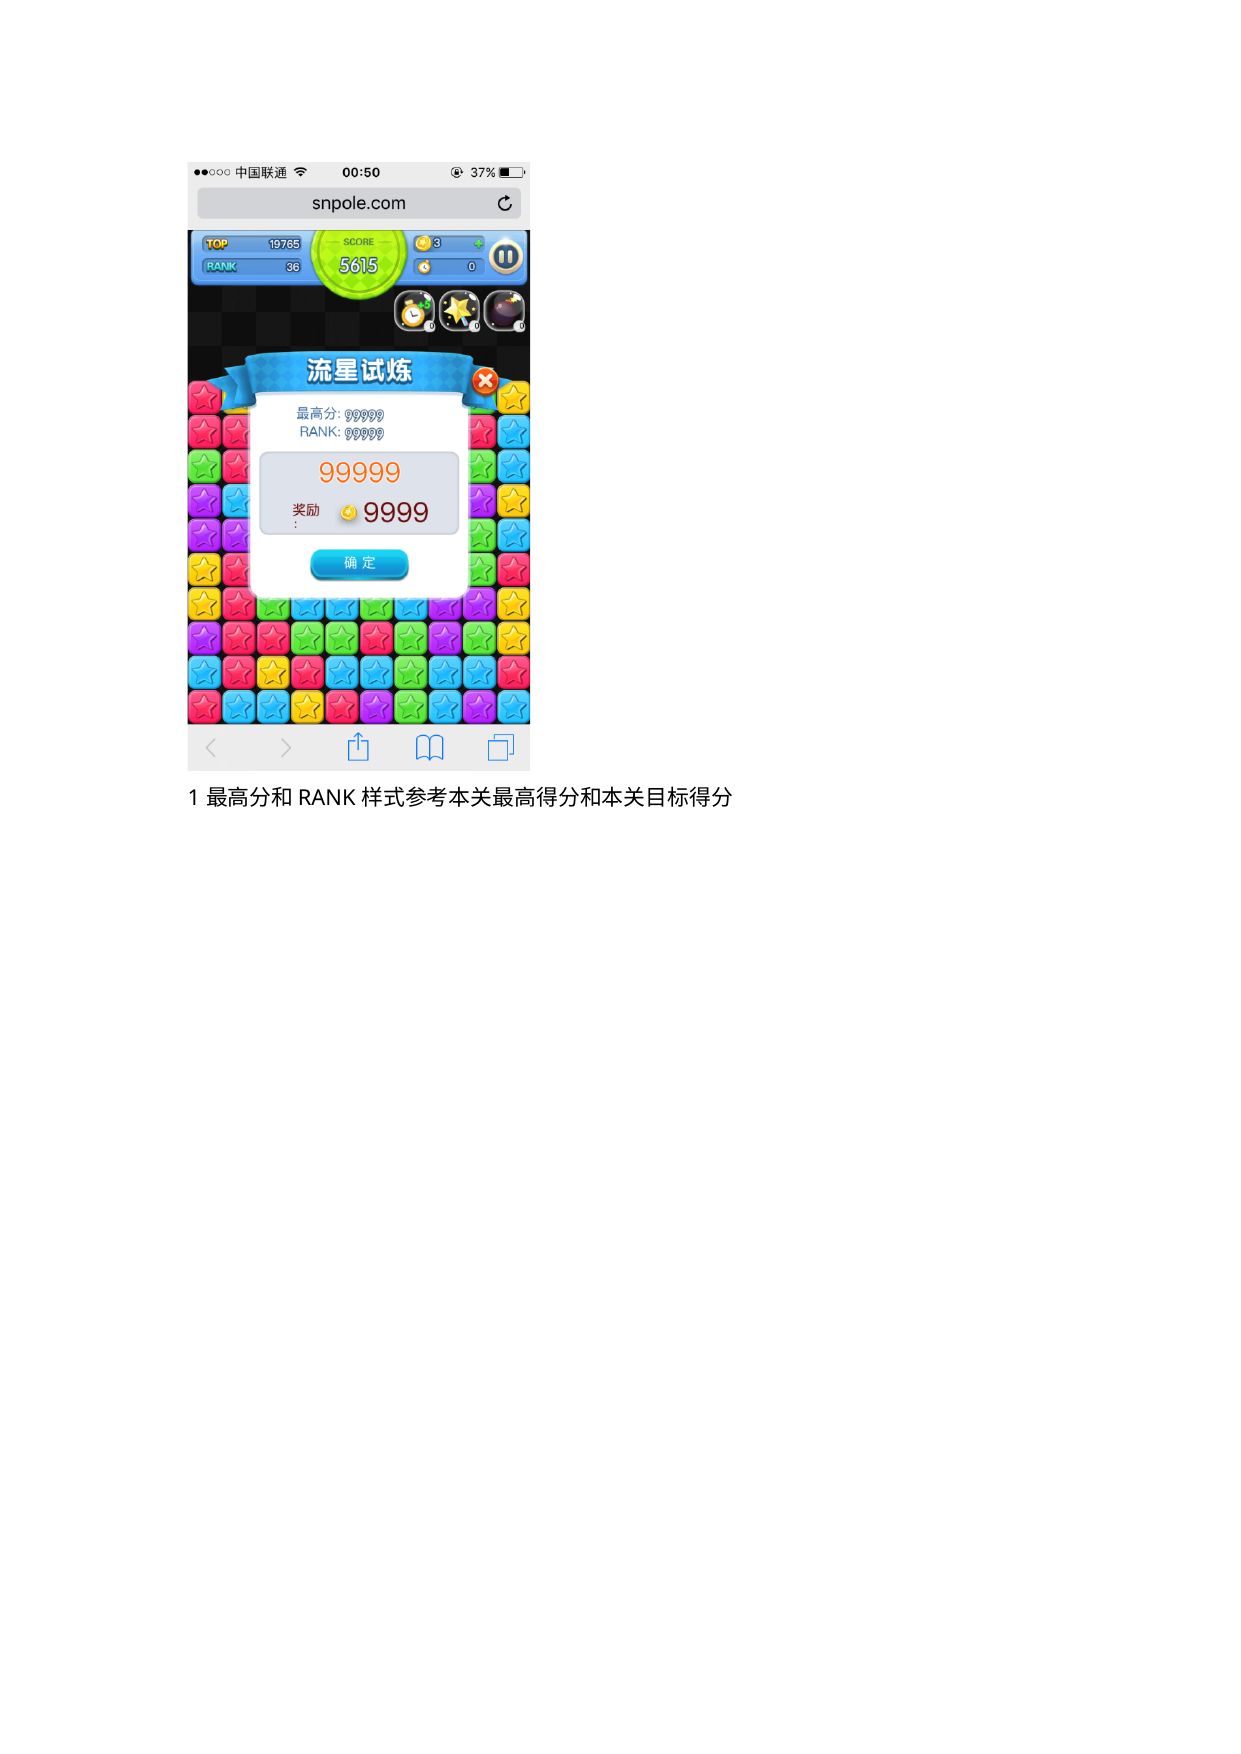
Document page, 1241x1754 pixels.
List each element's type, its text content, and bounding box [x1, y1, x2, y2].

text 1 最高分和RANK 样式参考本关最高得分和本关目标得分 [187, 779, 1053, 812]
picture [187, 162, 531, 771]
